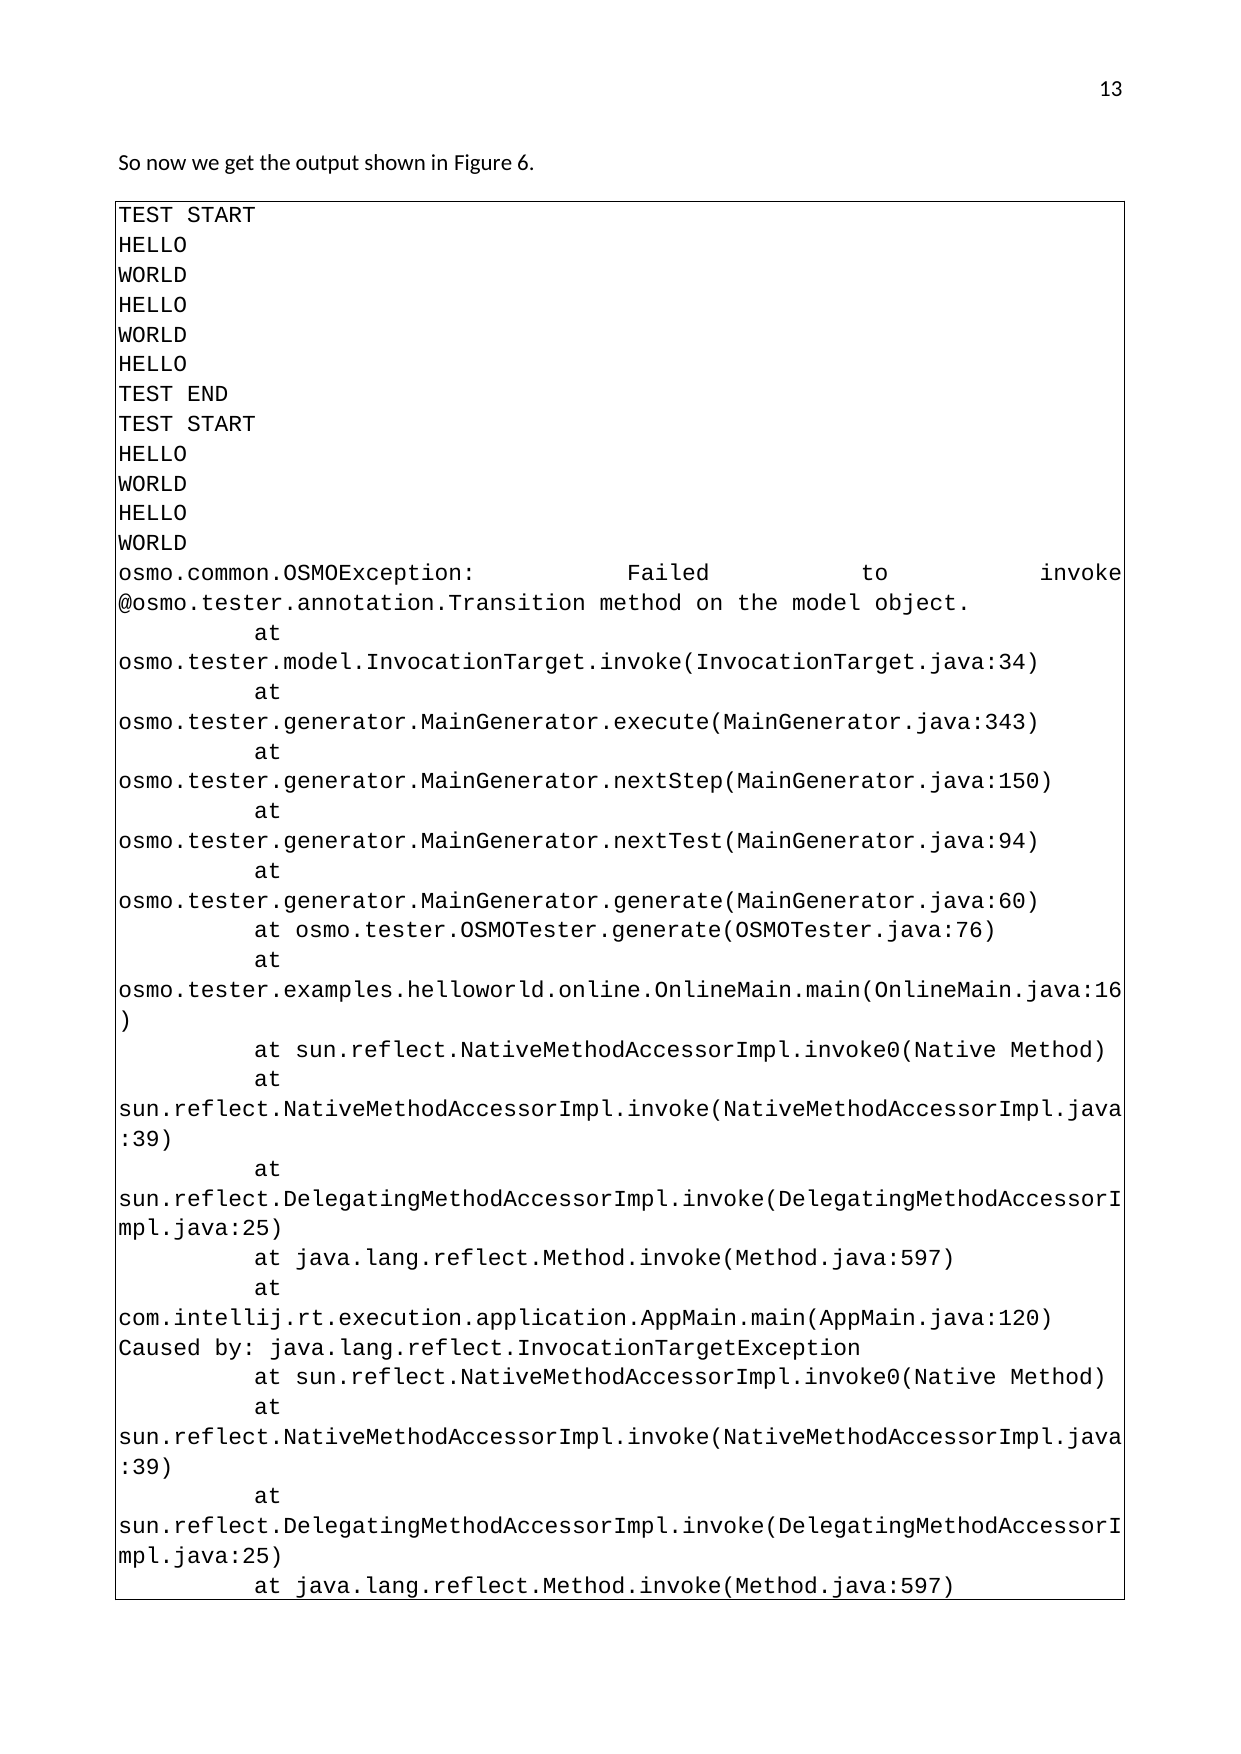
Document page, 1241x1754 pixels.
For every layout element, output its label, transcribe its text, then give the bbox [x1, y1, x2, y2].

text WORLD [116, 469, 1124, 498]
text at sun.reflect.DelegatingMethodAccessorImpl.invoke(DelegatingMethodAccessorImpl.java:25) [116, 1482, 1124, 1570]
text at osmo.tester.generator.MainGenerator.nextTest(MainGenerator.java:94) [116, 796, 1124, 855]
text at sun.reflect.NativeMethodAccessorImpl.invoke(NativeMethodAccessorImpl.java:39) [116, 1392, 1124, 1481]
text HELLO [116, 290, 1124, 319]
text at osmo.tester.model.InvocationTarget.invoke(InvocationTarget.java:34) [116, 618, 1124, 677]
text at osmo.tester.generator.MainGenerator.execute(MainGenerator.java:343) [116, 677, 1124, 736]
text at osmo.tester.OSMOTester.generate(OSMOTester.java:76) [116, 916, 1124, 945]
text at osmo.tester.generator.MainGenerator.generate(MainGenerator.java:60) [116, 856, 1124, 915]
text at com.intellij.rt.execution.application.AppMain.main(AppMain.java:120) [116, 1273, 1124, 1332]
text TEST START [116, 202, 1124, 230]
text HELLO [116, 230, 1124, 259]
text WORLD [116, 528, 1124, 557]
text at osmo.tester.examples.helloworld.online.OnlineMain.main(OnlineMain.java:16) [116, 945, 1124, 1034]
text at java.lang.reflect.Method.invoke(Method.java:597) [116, 1243, 1124, 1272]
text TEST END [116, 379, 1124, 408]
text at sun.reflect.NativeMethodAccessorImpl.invoke0(Native Method) [116, 1035, 1124, 1064]
text TEST START [116, 409, 1124, 438]
text at osmo.tester.generator.MainGenerator.nextStep(MainGenerator.java:150) [116, 737, 1124, 796]
text HELLO [116, 439, 1124, 468]
text at sun.reflect.NativeMethodAccessorImpl.invoke0(Native Method) [116, 1362, 1124, 1392]
text at java.lang.reflect.Method.invoke(Method.java:597) [116, 1571, 1124, 1599]
text HELLO [116, 349, 1124, 379]
text WORLD [116, 320, 1124, 349]
text Caused by: java.lang.reflect.InvocationTargetException [116, 1333, 1124, 1362]
text osmo.common.OSMOException: Failed to invoke @osmo.tester.annotation.Transition method on the model object. [116, 558, 1124, 617]
text at sun.reflect.DelegatingMethodAccessorImpl.invoke(DelegatingMethodAccessorImpl.java:25) [116, 1154, 1124, 1243]
text at sun.reflect.NativeMethodAccessorImpl.invoke(NativeMethodAccessorImpl.java:39) [116, 1064, 1124, 1153]
text WORLD [116, 260, 1124, 289]
text HELLO [116, 498, 1124, 528]
text So now we get the output shown in Figure 6. [118, 148, 1122, 176]
